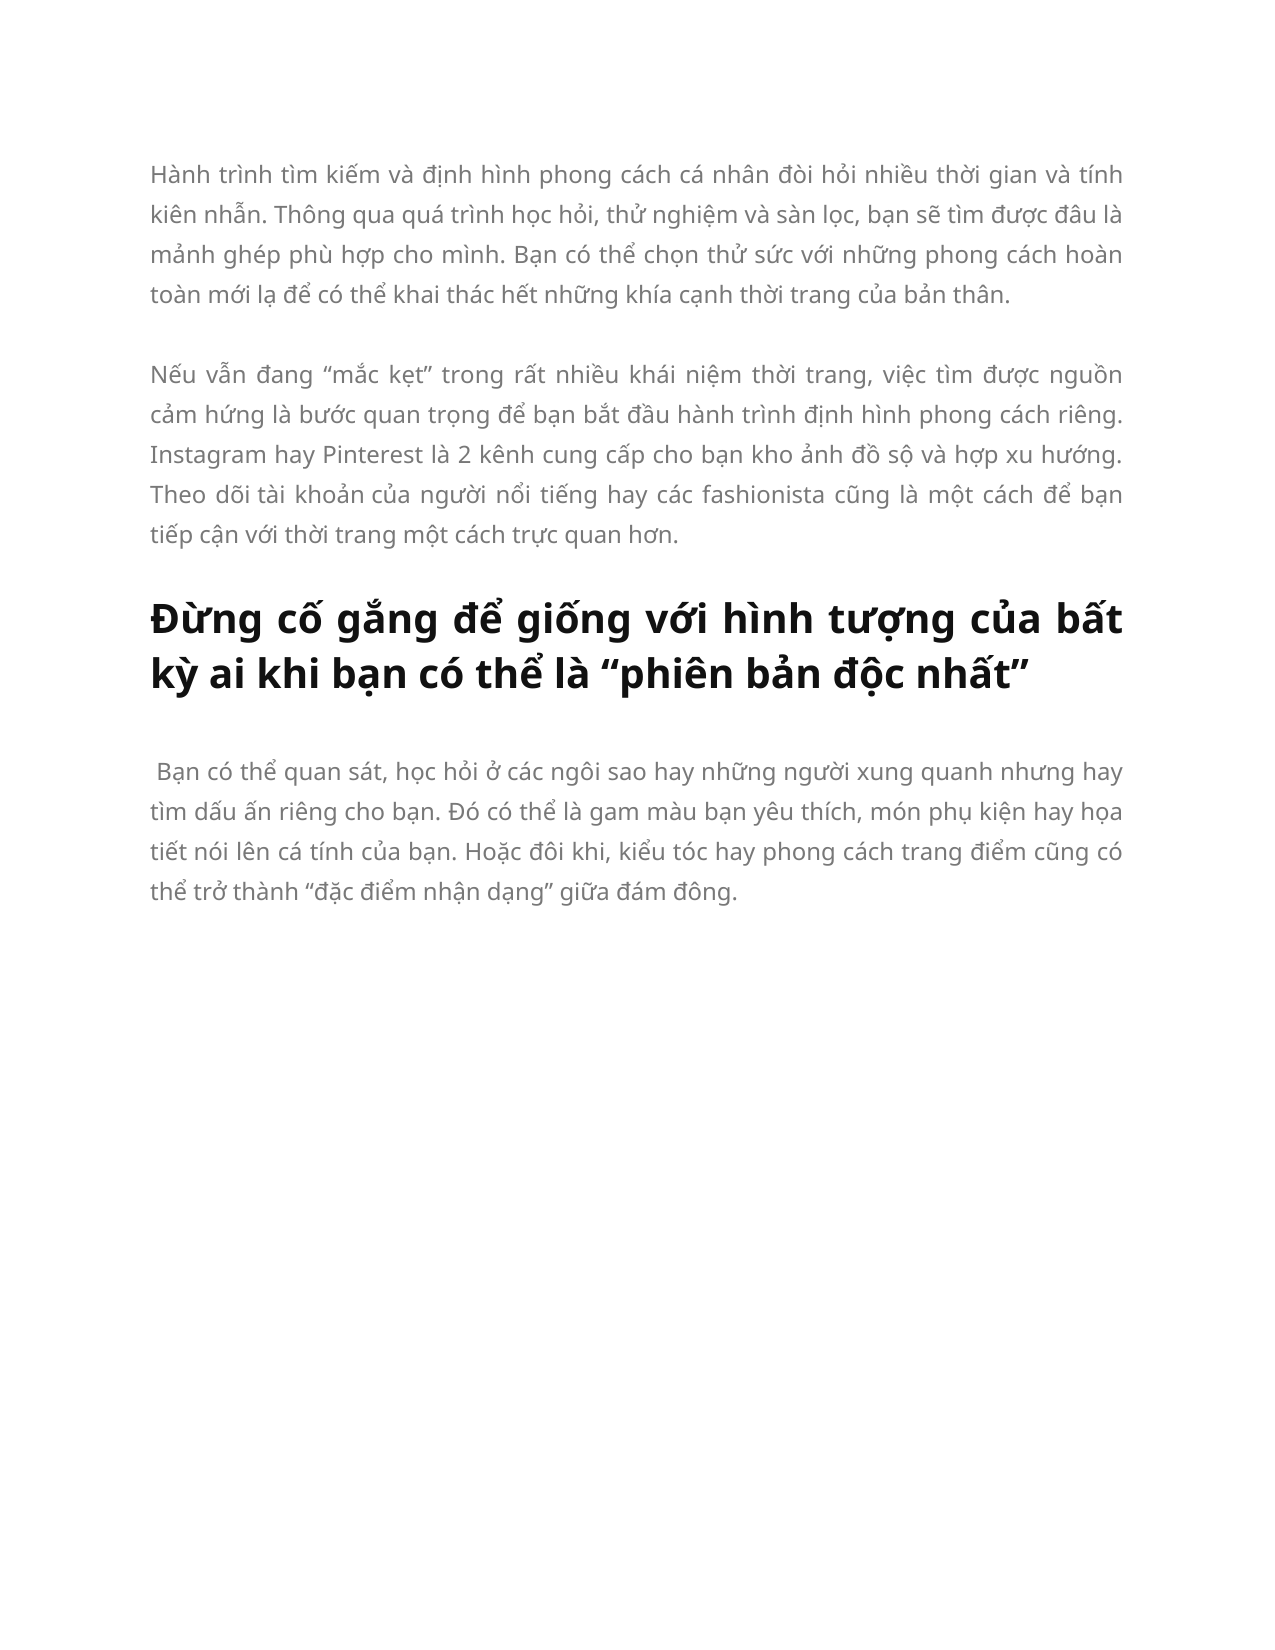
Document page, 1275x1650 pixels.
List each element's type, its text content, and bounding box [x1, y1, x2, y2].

text Hành trình tìm kiếm và định hình phong cách cá nhân đòi hỏi nhiều thời gian và tính kiên nhẫn. Thông qua quá trình học hỏi, thử nghiệm và sàn lọc, bạn sẽ tìm được đâu là mảnh ghép phù hợp cho mình. Bạn có thể chọn thử sức với những phong cách hoàn toàn mới lạ để có thể khai thác hết những khía cạnh thời trang của bản thân. [150, 150, 1125, 310]
text Bạn có thể quan sát, học hỏi ở các ngôi sao hay những người xung quanh nhưng hay tìm dấu ấn riêng cho bạn. Đó có thể là gam màu bạn yêu thích, món phụ kiện hay họa tiết nói lên cá tính của bạn. Hoặc đôi khi, kiểu tóc hay phong cách trang điểm cũng có thể trở thành “đặc điểm nhận dạng” giữa đám đông. [150, 747, 1125, 907]
text Nếu vẫn đang “mắc kẹt” trong rất nhiều khái niệm thời trang, việc tìm được nguồn cảm hứng là bước quan trọng để bạn bắt đầu hành trình định hình phong cách riêng. Instagram hay Pinterest là 2 kênh cung cấp cho bạn kho ảnh đồ sộ và hợp xu hướng. Theo dõi tài khoản của người nổi tiếng hay các fashionista cũng là một cách để bạn tiếp cận với thời trang một cách trực quan hơn. [150, 350, 1125, 550]
subtitle Đừng cố gắng để giống với hình tượng của bất kỳ ai khi bạn có thể là “phiên bản độc nhất” [150, 590, 1125, 701]
